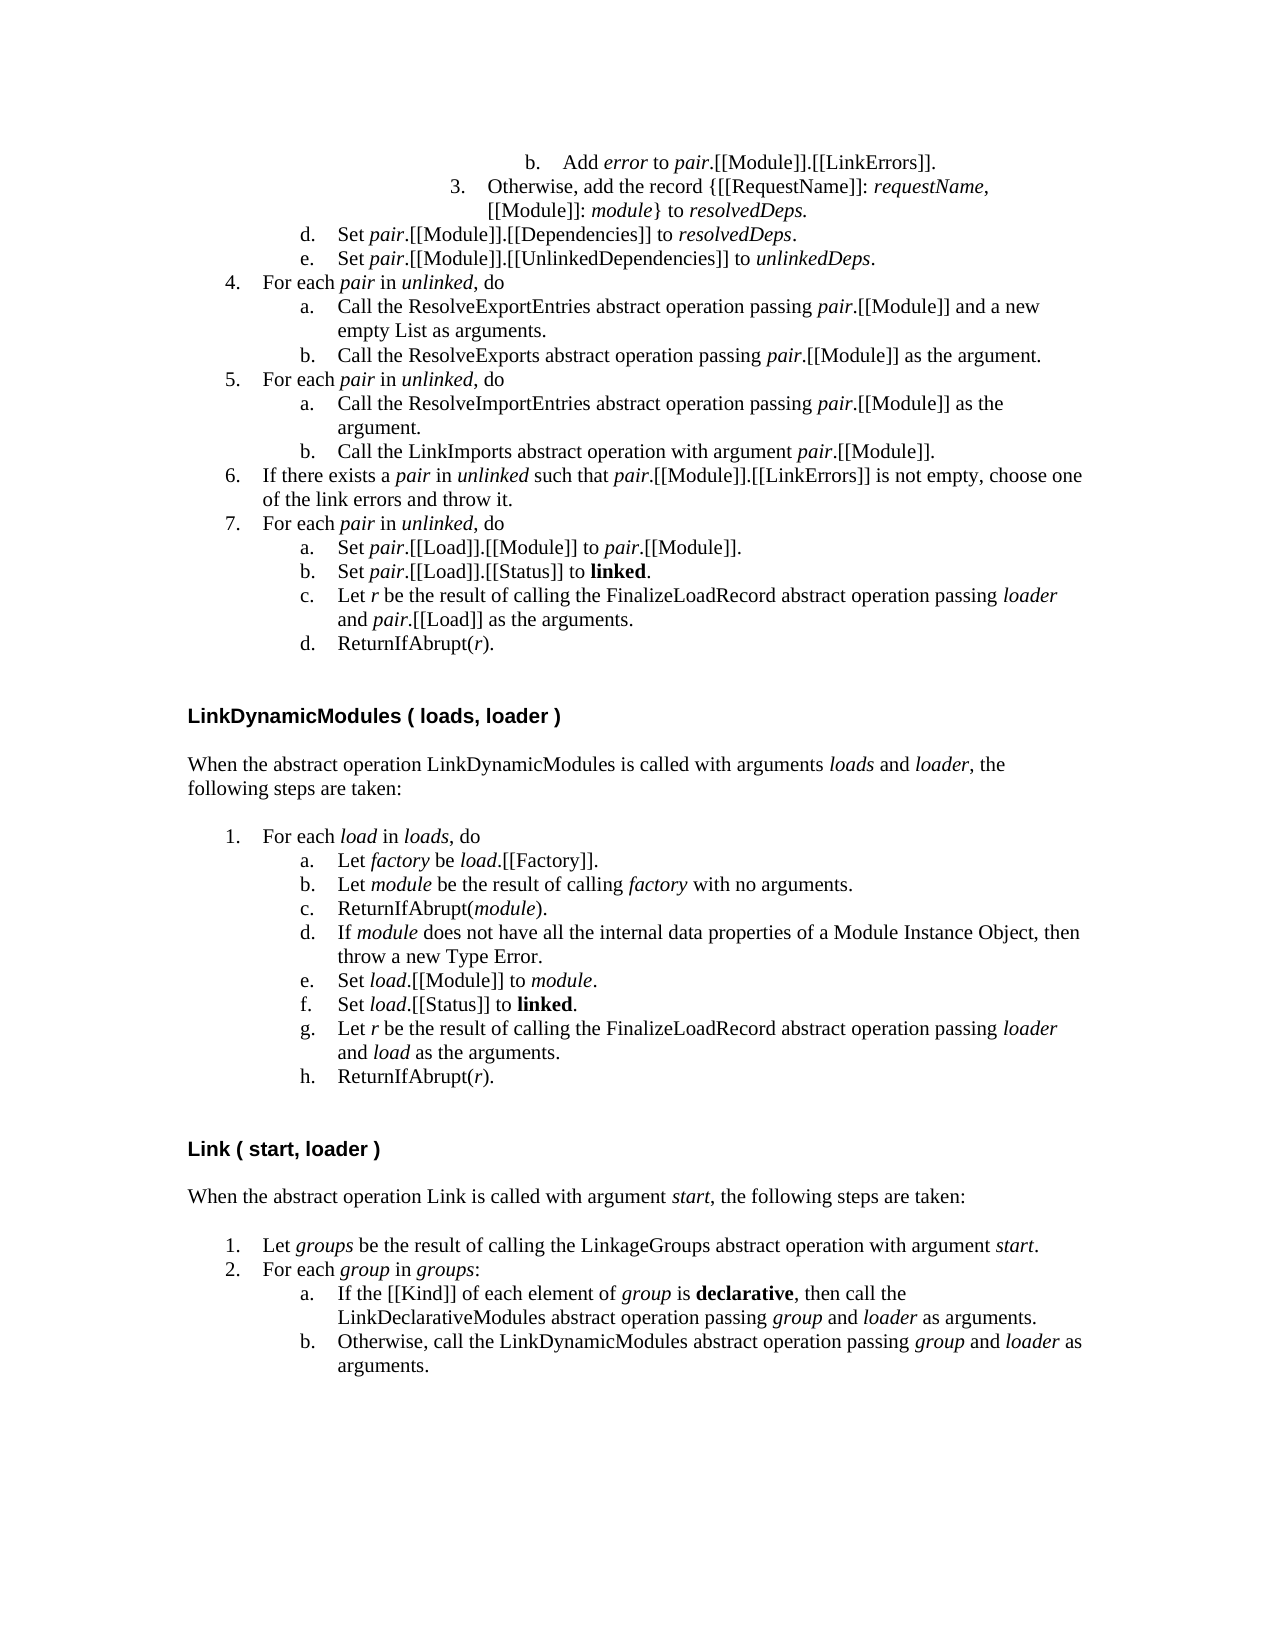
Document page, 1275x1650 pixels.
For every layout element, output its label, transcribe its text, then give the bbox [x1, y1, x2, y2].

list Let factory be load.[[Factory]]. [300, 848, 1087, 872]
list Let groups be the result of calling the LinkageGroups abstract operation with argument start. [225, 1233, 1087, 1257]
list Call the ResolveImportEntries abstract operation passing pair.[[Module]] as the argument. [300, 391, 1087, 439]
list If the [[Kind]] of each element of group is declarative, then call the LinkDeclarativeModules abstract operation passing group and loader as arguments. [300, 1281, 1087, 1329]
list Let module be the result of calling factory with no arguments. [300, 872, 1087, 896]
text Link ( start, loader ) [187, 1136, 1087, 1160]
list Call the LinkImports abstract operation with argument pair.[[Module]]. [300, 439, 1087, 463]
list For each pair in unlinked, do [225, 367, 1087, 391]
list Otherwise, add the record {[[RequestName]]: requestName, [[Module]]: module} to resolvedDeps. [450, 174, 1087, 222]
text When the abstract operation Link is called with argument start, the following steps are taken: [187, 1184, 1087, 1208]
list For each group in groups: [225, 1257, 1087, 1281]
list If there exists a pair in unlinked such that pair.[[Module]].[[LinkErrors]] is not empty, choose one of the link errors and throw it. [225, 463, 1087, 511]
list Otherwise, call the LinkDynamicModules abstract operation passing group and loader as arguments. [300, 1329, 1087, 1377]
text LinkDynamicModules ( loads, loader ) [187, 703, 1087, 727]
list If module does not have all the internal data properties of a Module Instance Object, then throw a new Type Error. [300, 920, 1087, 968]
list Let r be the result of calling the FinalizeLoadRecord abstract operation passing loader and load as the arguments. [300, 1016, 1087, 1064]
list For each load in loads, do [225, 824, 1087, 848]
list For each pair in unlinked, do [225, 511, 1087, 535]
text When the abstract operation LinkDynamicModules is called with arguments loads and loader, the following steps are taken: [187, 751, 1087, 799]
list Set load.[[Module]] to module. [300, 968, 1087, 992]
list Add error to pair.[[Module]].[[LinkErrors]]. [525, 150, 1087, 174]
list ReturnIfAbrupt(r). [300, 631, 1087, 655]
list Let r be the result of calling the FinalizeLoadRecord abstract operation passing loader and pair.[[Load]] as the arguments. [300, 583, 1087, 631]
list Set pair.[[Load]].[[Status]] to linked. [300, 559, 1087, 583]
list For each pair in unlinked, do [225, 270, 1087, 294]
list Set pair.[[Module]].[[UnlinkedDependencies]] to unlinkedDeps. [300, 246, 1087, 270]
list ReturnIfAbrupt(r). [300, 1064, 1087, 1088]
list Set pair.[[Load]].[[Module]] to pair.[[Module]]. [300, 535, 1087, 559]
list ReturnIfAbrupt(module). [300, 896, 1087, 920]
list Call the ResolveExports abstract operation passing pair.[[Module]] as the argument. [300, 342, 1087, 367]
list Set load.[[Status]] to linked. [300, 992, 1087, 1016]
list Call the ResolveExportEntries abstract operation passing pair.[[Module]] and a new empty List as arguments. [300, 294, 1087, 342]
list Set pair.[[Module]].[[Dependencies]] to resolvedDeps. [300, 222, 1087, 246]
